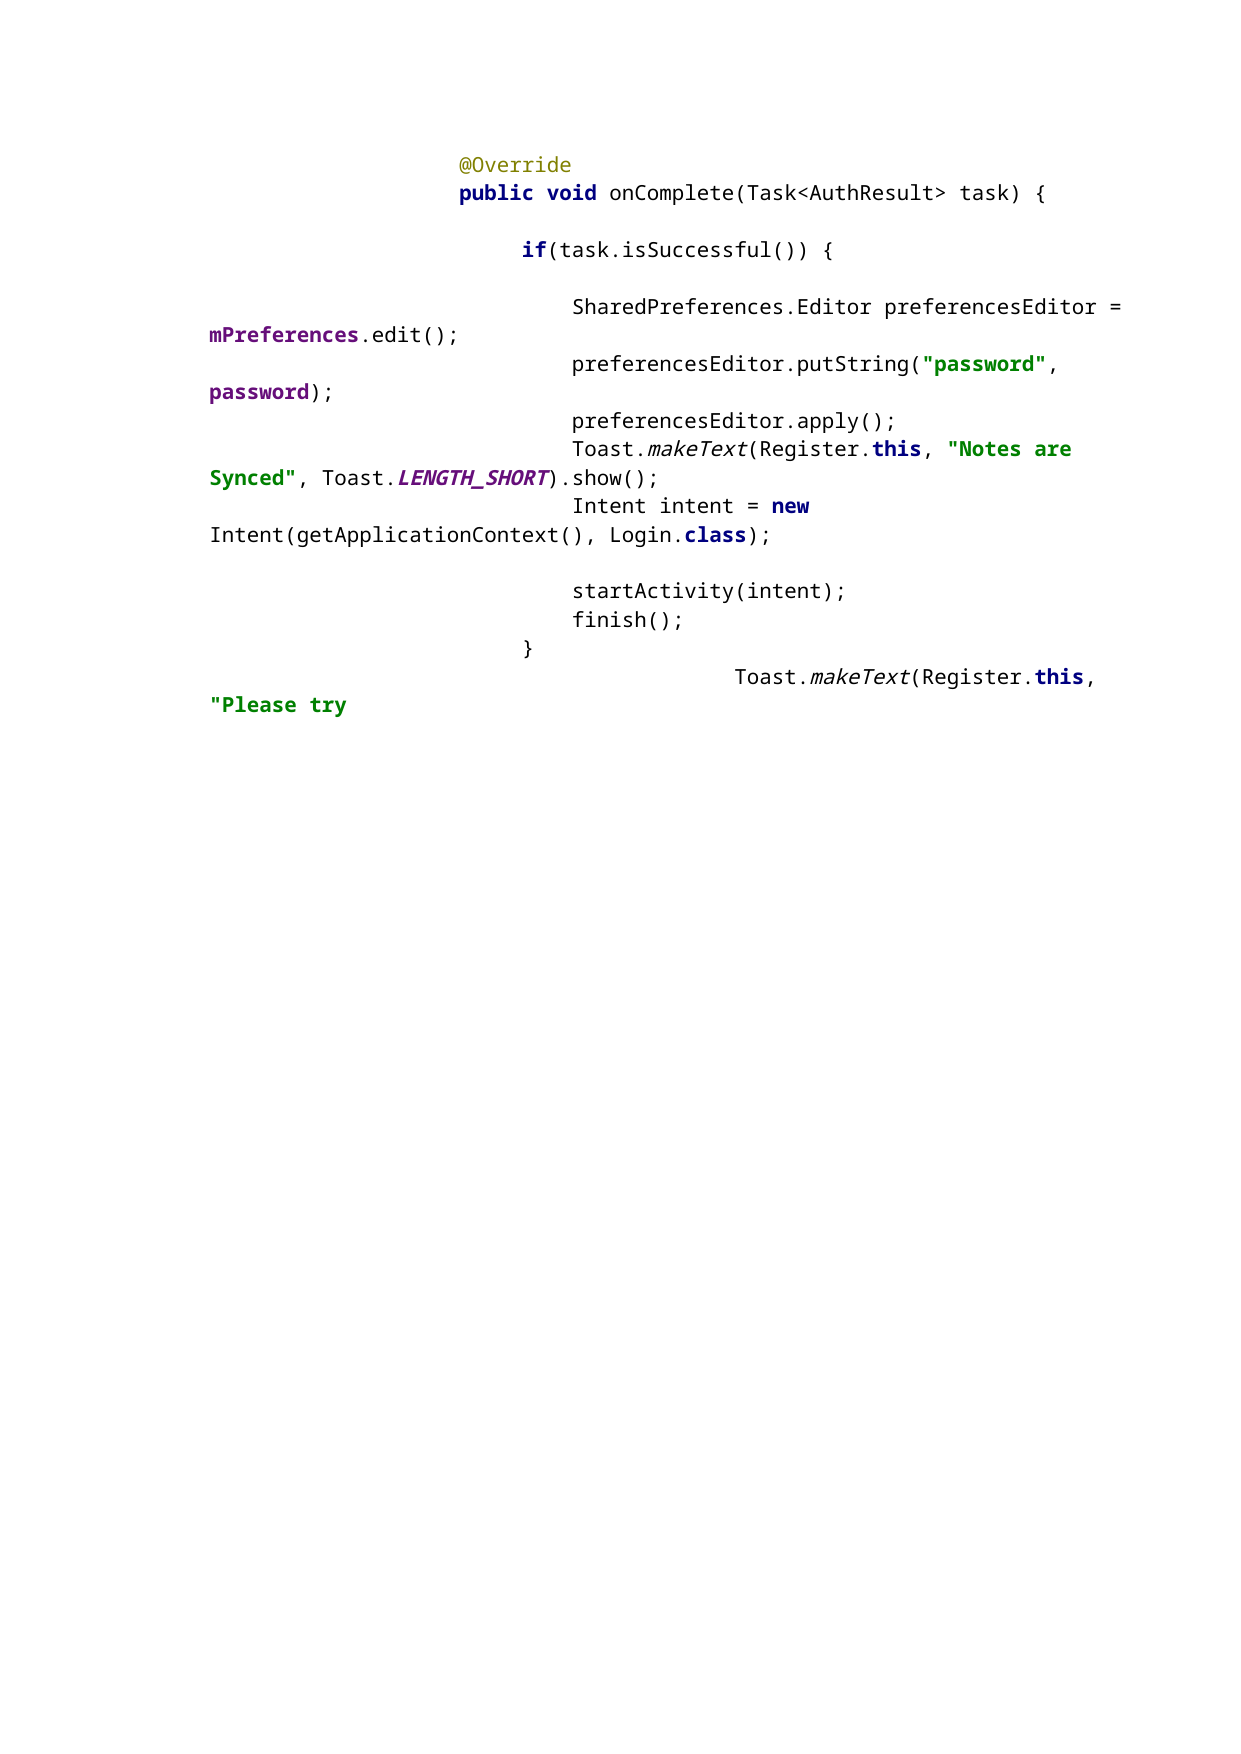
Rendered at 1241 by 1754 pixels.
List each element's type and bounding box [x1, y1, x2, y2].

text [209, 150, 1166, 719]
